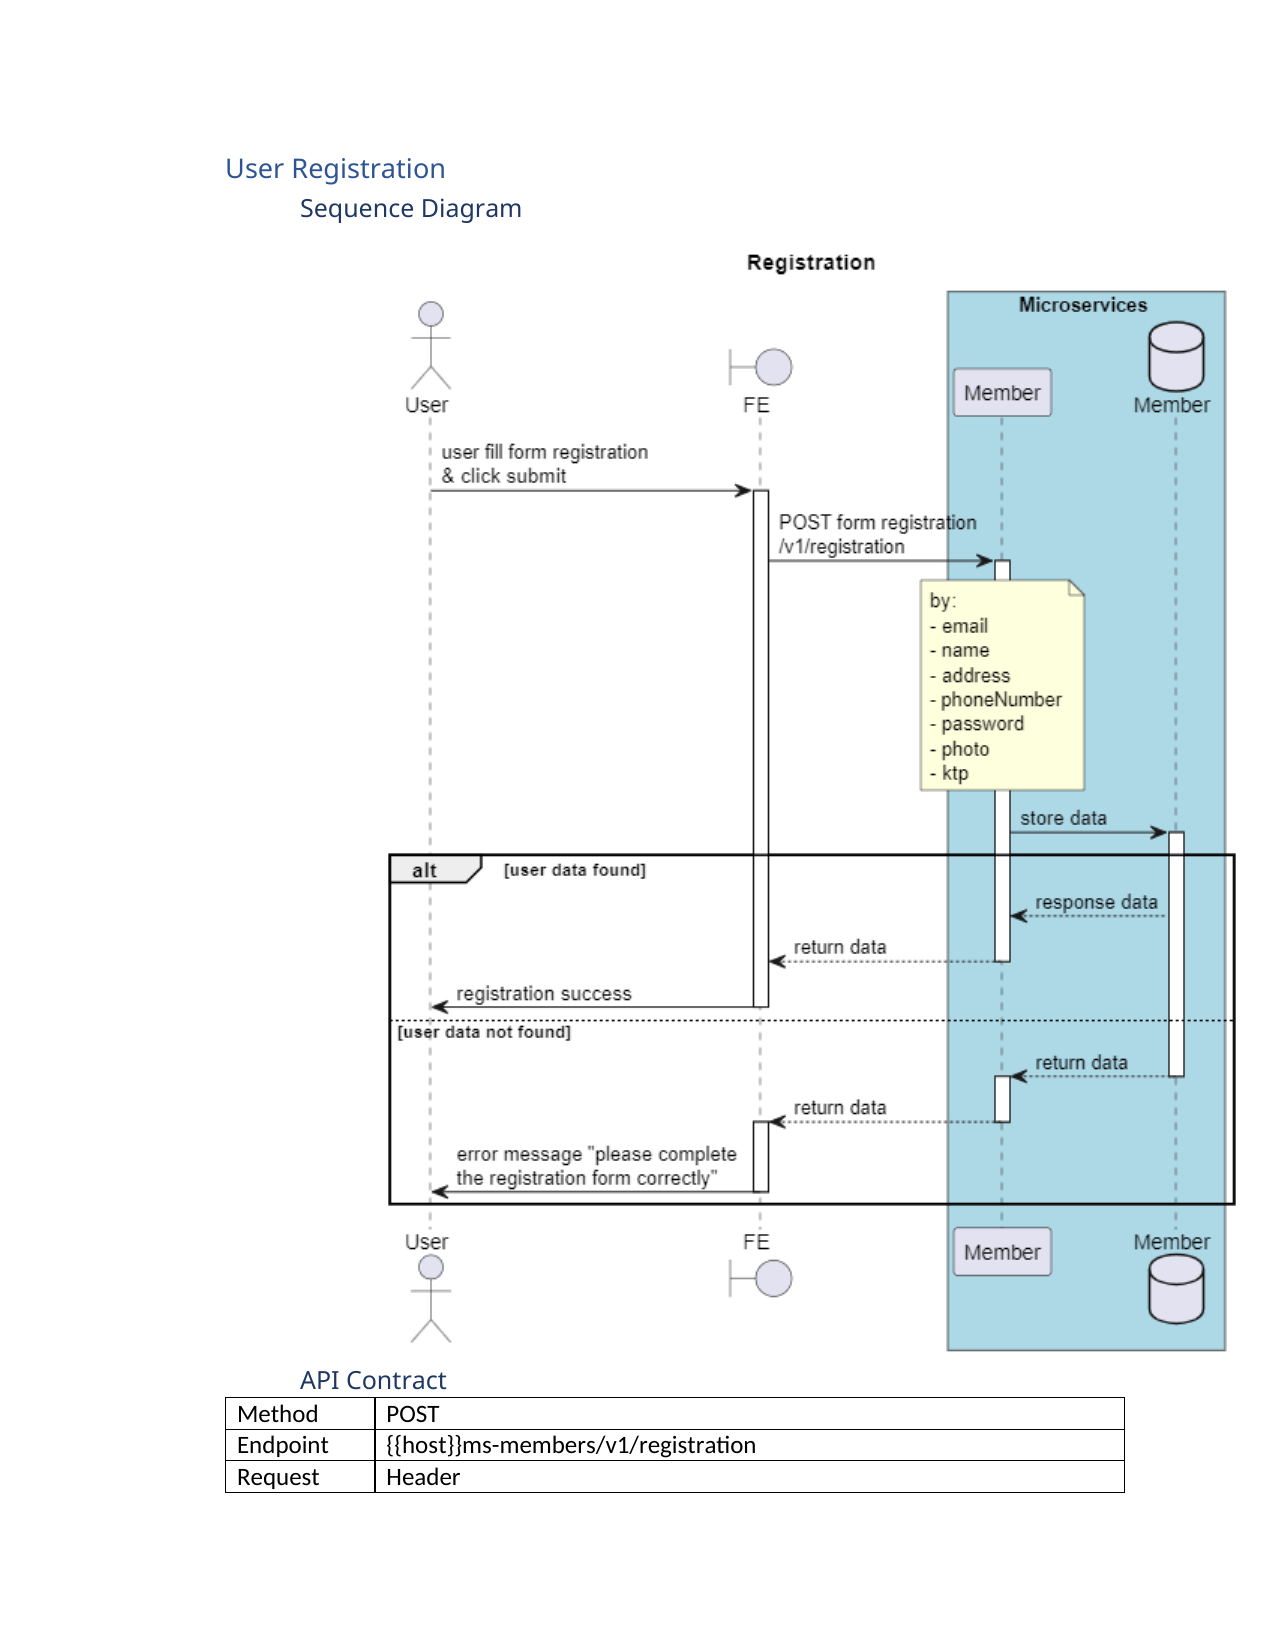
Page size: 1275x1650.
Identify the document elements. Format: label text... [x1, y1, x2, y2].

table_header Method [226, 1398, 374, 1428]
table_cell Request [226, 1461, 374, 1492]
subtitle Sequence Diagram [225, 191, 1125, 225]
table_header POST [376, 1398, 1124, 1428]
subtitle User Registration [150, 150, 1125, 187]
table_cell {{host}}ms-members/v1/registration [376, 1430, 1124, 1460]
picture [375, 225, 1245, 1359]
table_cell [376, 1461, 1124, 1492]
table_cell Endpoint [226, 1430, 374, 1460]
subtitle API Contract [225, 1363, 1125, 1397]
